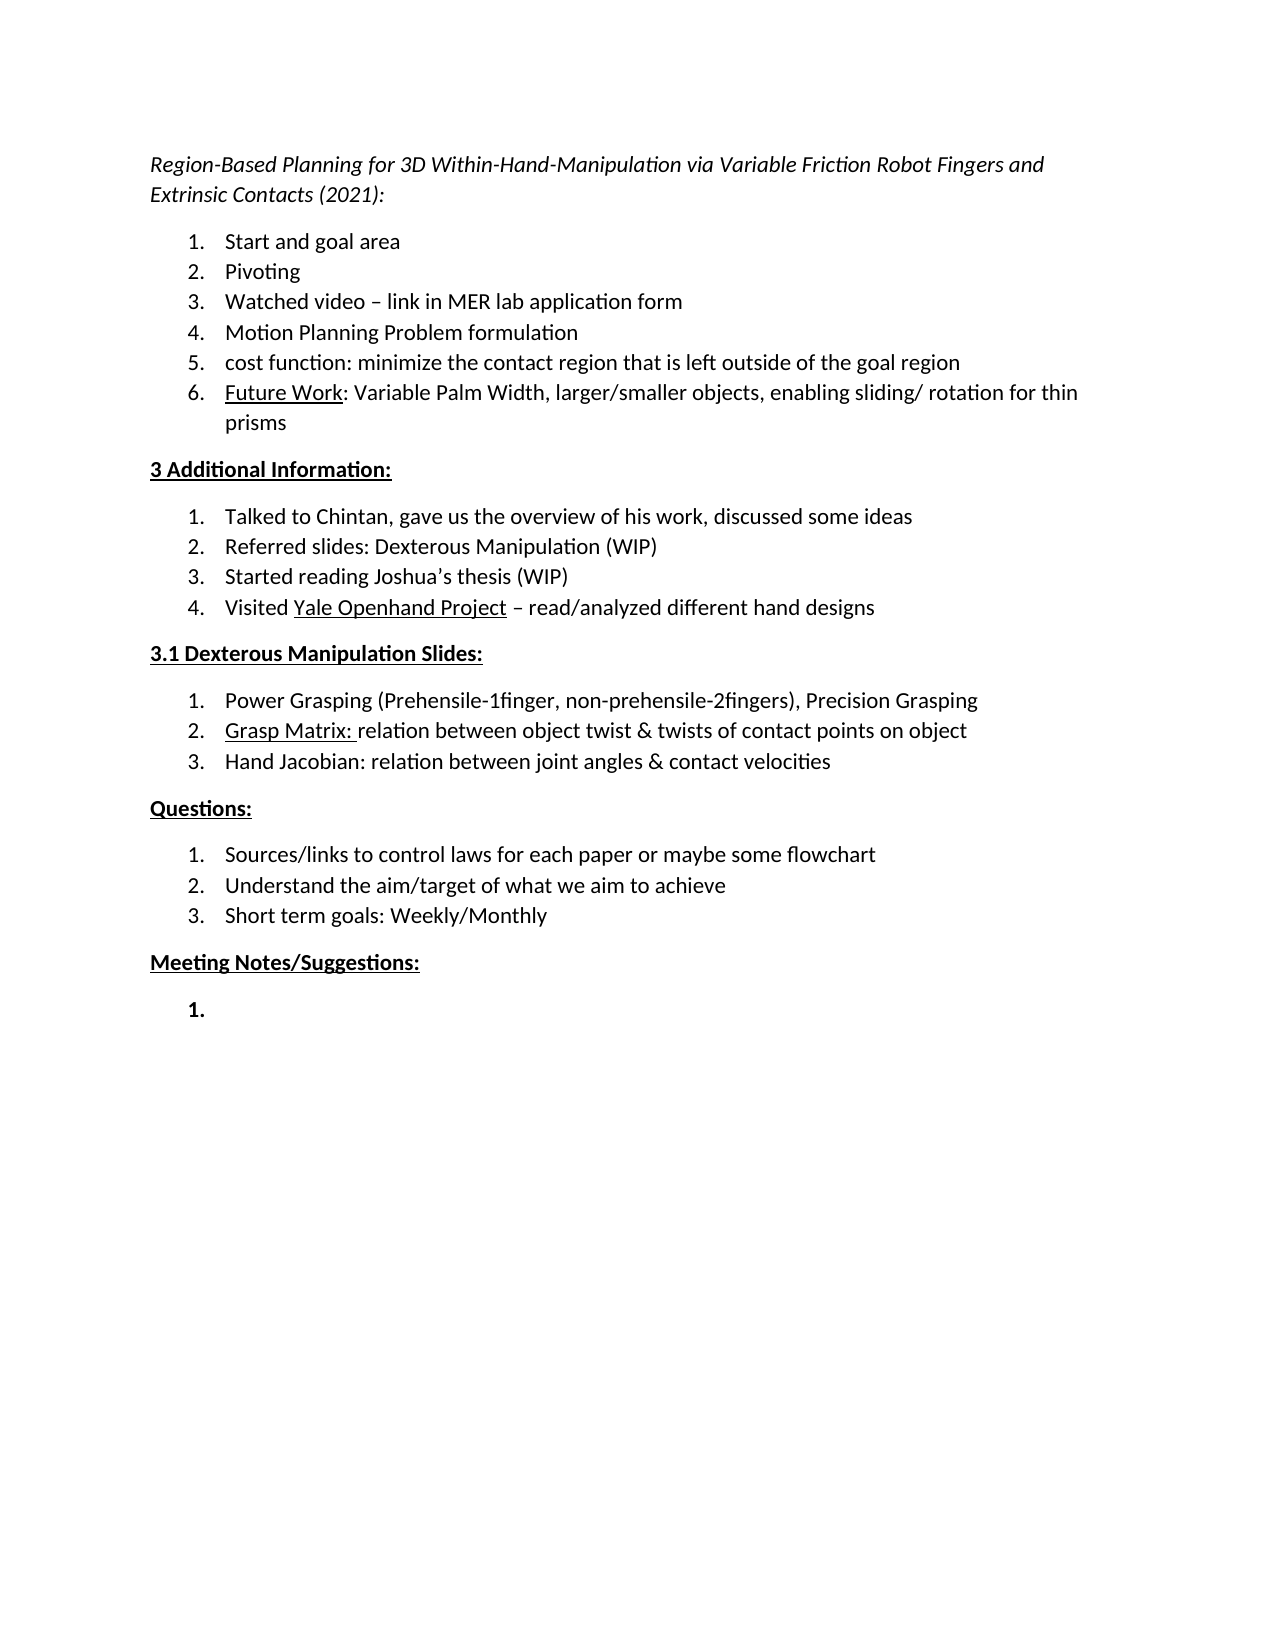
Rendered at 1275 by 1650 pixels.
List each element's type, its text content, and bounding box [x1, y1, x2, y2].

list Understand the aim/target of what we aim to achieve [187, 871, 1125, 899]
list Started reading Joshua’s thesis (WIP) [187, 562, 1125, 591]
text 3.1 Dexterous Manipulation Slides: [150, 639, 1125, 668]
list Pivoting [187, 257, 1125, 285]
list Hand Jacobian: relation between joint angles & contact velocities [187, 747, 1125, 775]
list Future Work: Variable Palm Width, larger/smaller objects, enabling sliding/ rotation for thin prisms [187, 378, 1125, 436]
list Sources/links to control laws for each paper or maybe some flowchart [187, 841, 1125, 869]
text Questions: [150, 794, 1125, 822]
list Visited Yale Openhand Project – read/analyzed different hand designs [187, 593, 1125, 621]
text Region-Based Planning for 3D Within-Hand-Manipulation via Variable Friction Robot Fingers and Extrinsic Contacts (2021): [150, 150, 1125, 208]
list Power Grasping (Prehensile-1finger, non-prehensile-2fingers), Precision Grasping [187, 686, 1125, 714]
list cost function: minimize the contact region that is left outside of the goal region [187, 348, 1125, 376]
list Grasp Matrix: relation between object twist & twists of contact points on object [187, 717, 1125, 745]
list Short term goals: Weekly/Monthly [187, 901, 1125, 929]
list Watched video – link in MER lab application form [187, 287, 1125, 316]
list Referred slides: Dexterous Manipulation (WIP) [187, 532, 1125, 560]
text Meeting Notes/Suggestions: [150, 948, 1125, 976]
list Motion Planning Problem formulation [187, 318, 1125, 346]
list Talked to Chintan, gave us the overview of his work, discussed some ideas [187, 502, 1125, 530]
list Start and goal area [187, 227, 1125, 255]
text 3 Additional Information: [150, 455, 1125, 483]
